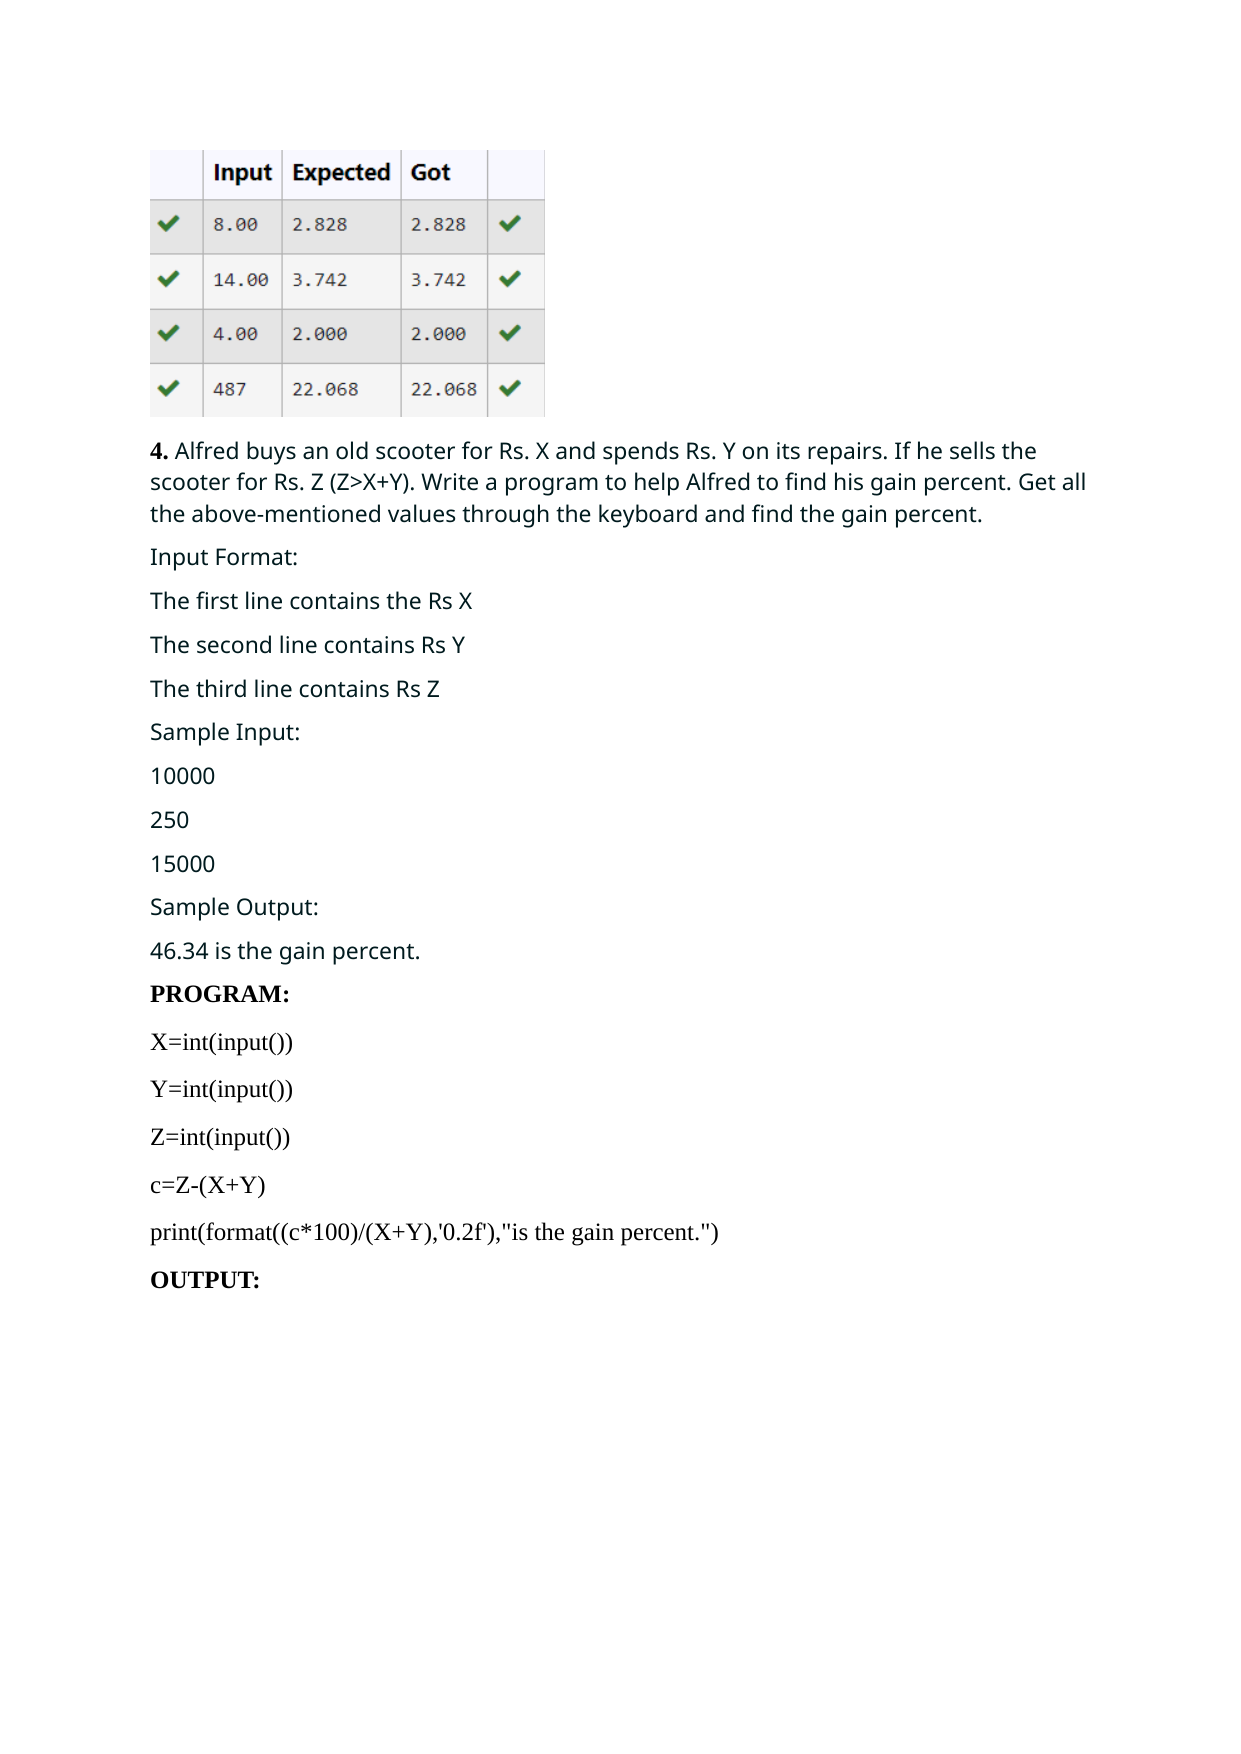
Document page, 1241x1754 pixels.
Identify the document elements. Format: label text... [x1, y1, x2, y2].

text OUTPUT: [150, 1265, 1090, 1294]
text Sample Output: [150, 891, 1090, 923]
text PROGRAM: [150, 979, 1090, 1008]
text Sample Input: [150, 716, 1090, 748]
text print(format((c*100)/(X+Y),'0.2f'),"is the gain percent.") [150, 1217, 1090, 1246]
text 15000 [150, 848, 1090, 879]
text 250 [150, 804, 1090, 835]
text 4. Alfred buys an old scooter for Rs. X and spends Rs. Y on its repairs. If he sells the scooter for Rs. Z (Z>X+Y). Write a program to help Alfred to find his gain percent. Get all the above-mentioned values through the keyboard and find the gain percent. [150, 435, 1090, 529]
text Y=int(input()) [150, 1074, 1090, 1103]
text c=Z-(X+Y) [150, 1170, 1090, 1198]
text Input Format: [150, 541, 1090, 573]
text The first line contains the Rs X [150, 585, 1090, 616]
text The second line contains Rs Y [150, 629, 1090, 660]
text X=int(input()) [150, 1027, 1090, 1055]
text 46.34 is the gain percent. [150, 935, 1090, 966]
text 10000 [150, 760, 1090, 791]
picture [150, 150, 545, 417]
text Z=int(input()) [150, 1122, 1090, 1151]
text The third line contains Rs Z [150, 673, 1090, 704]
